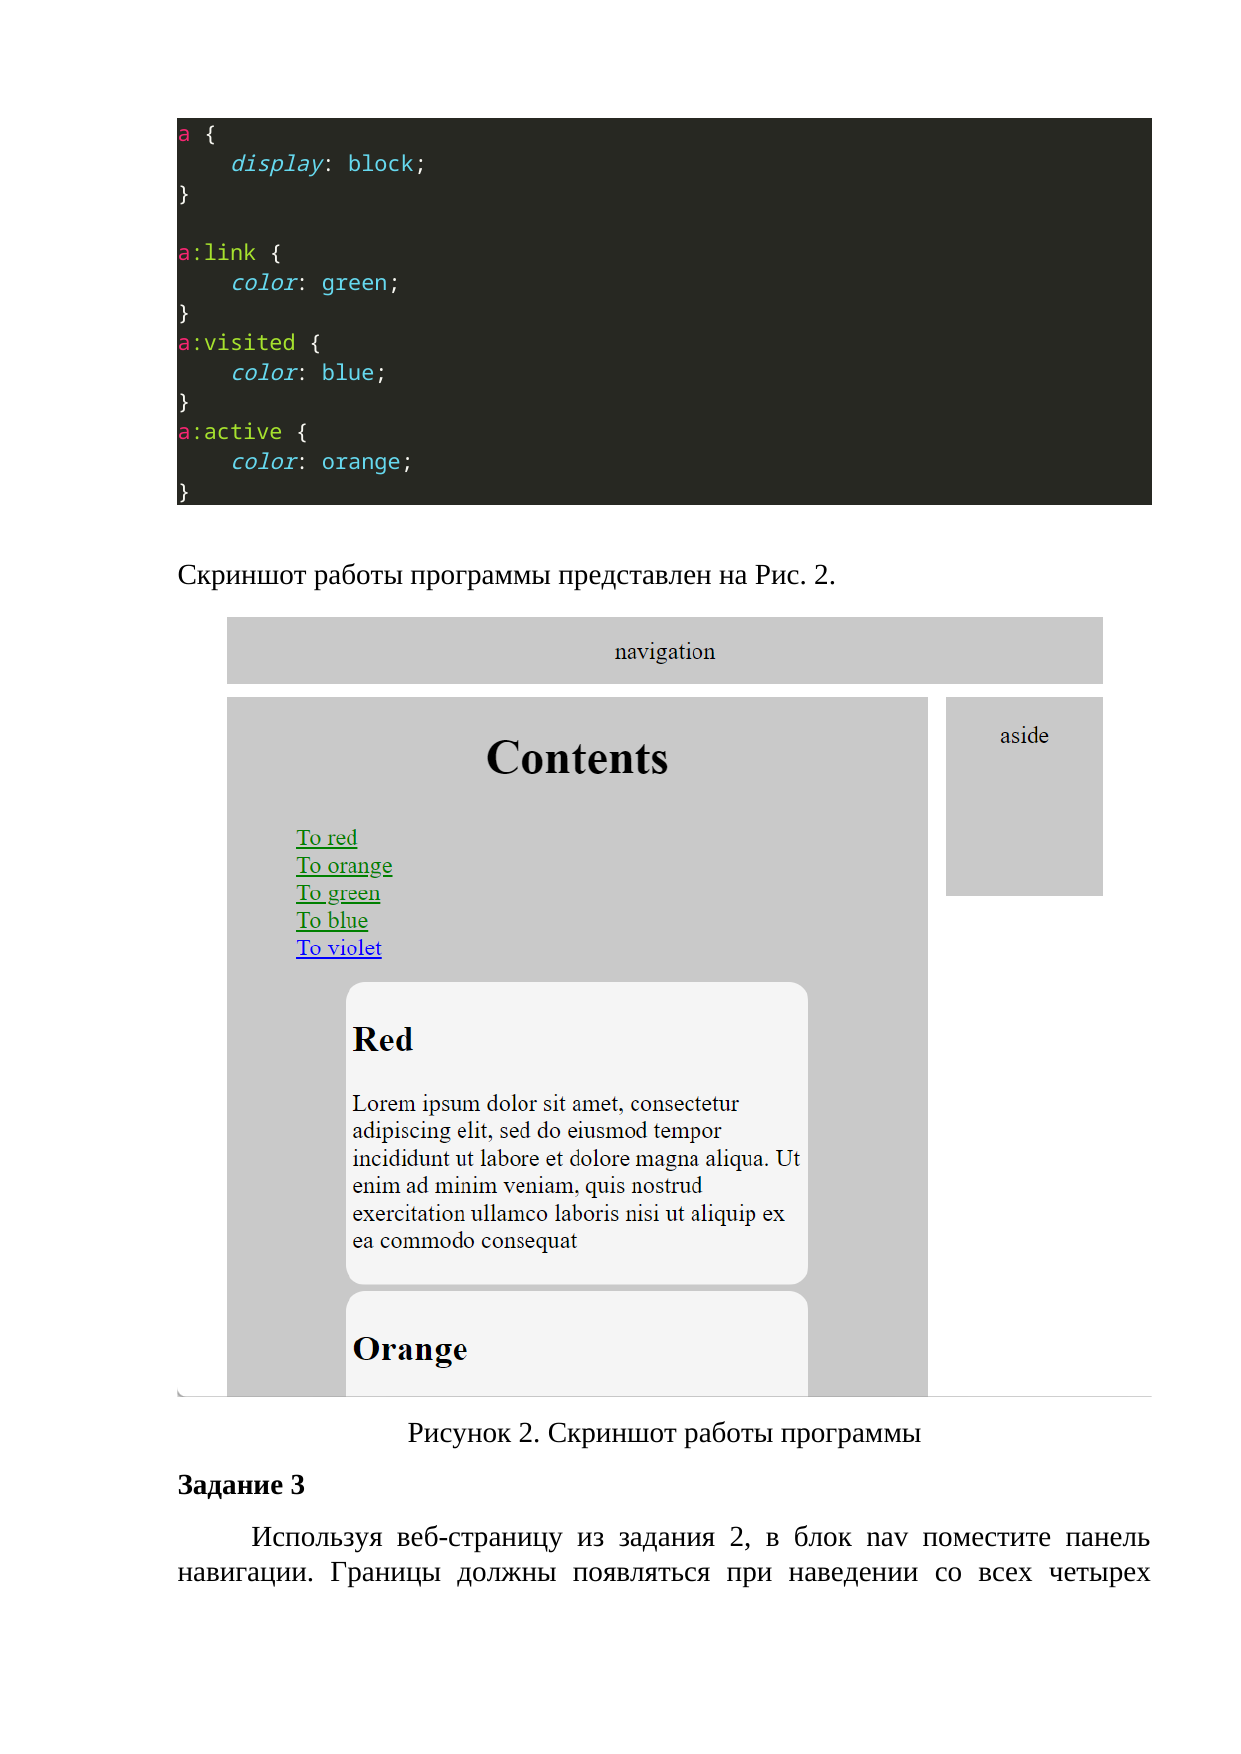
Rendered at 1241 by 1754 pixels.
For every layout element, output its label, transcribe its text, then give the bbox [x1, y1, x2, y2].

text a:link { [177, 237, 1152, 267]
text display: block; [177, 148, 1152, 178]
text } [177, 297, 1152, 327]
text Рисунок 2. Скриншот работы программы [177, 1415, 1152, 1448]
picture [177, 609, 1152, 1397]
text Задание 3 [177, 1467, 1152, 1500]
text color: blue; [177, 356, 1152, 386]
text } [177, 178, 1152, 207]
text } [177, 476, 1152, 505]
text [177, 1519, 1152, 1587]
text a:visited { [177, 327, 1152, 356]
text Скриншот работы программы представлен на Рис. 2. [177, 557, 1152, 591]
text color: green; [177, 267, 1152, 297]
text } [177, 386, 1152, 416]
text a:active { [177, 416, 1152, 446]
text color: orange; [177, 446, 1152, 476]
text a { [177, 118, 1152, 148]
